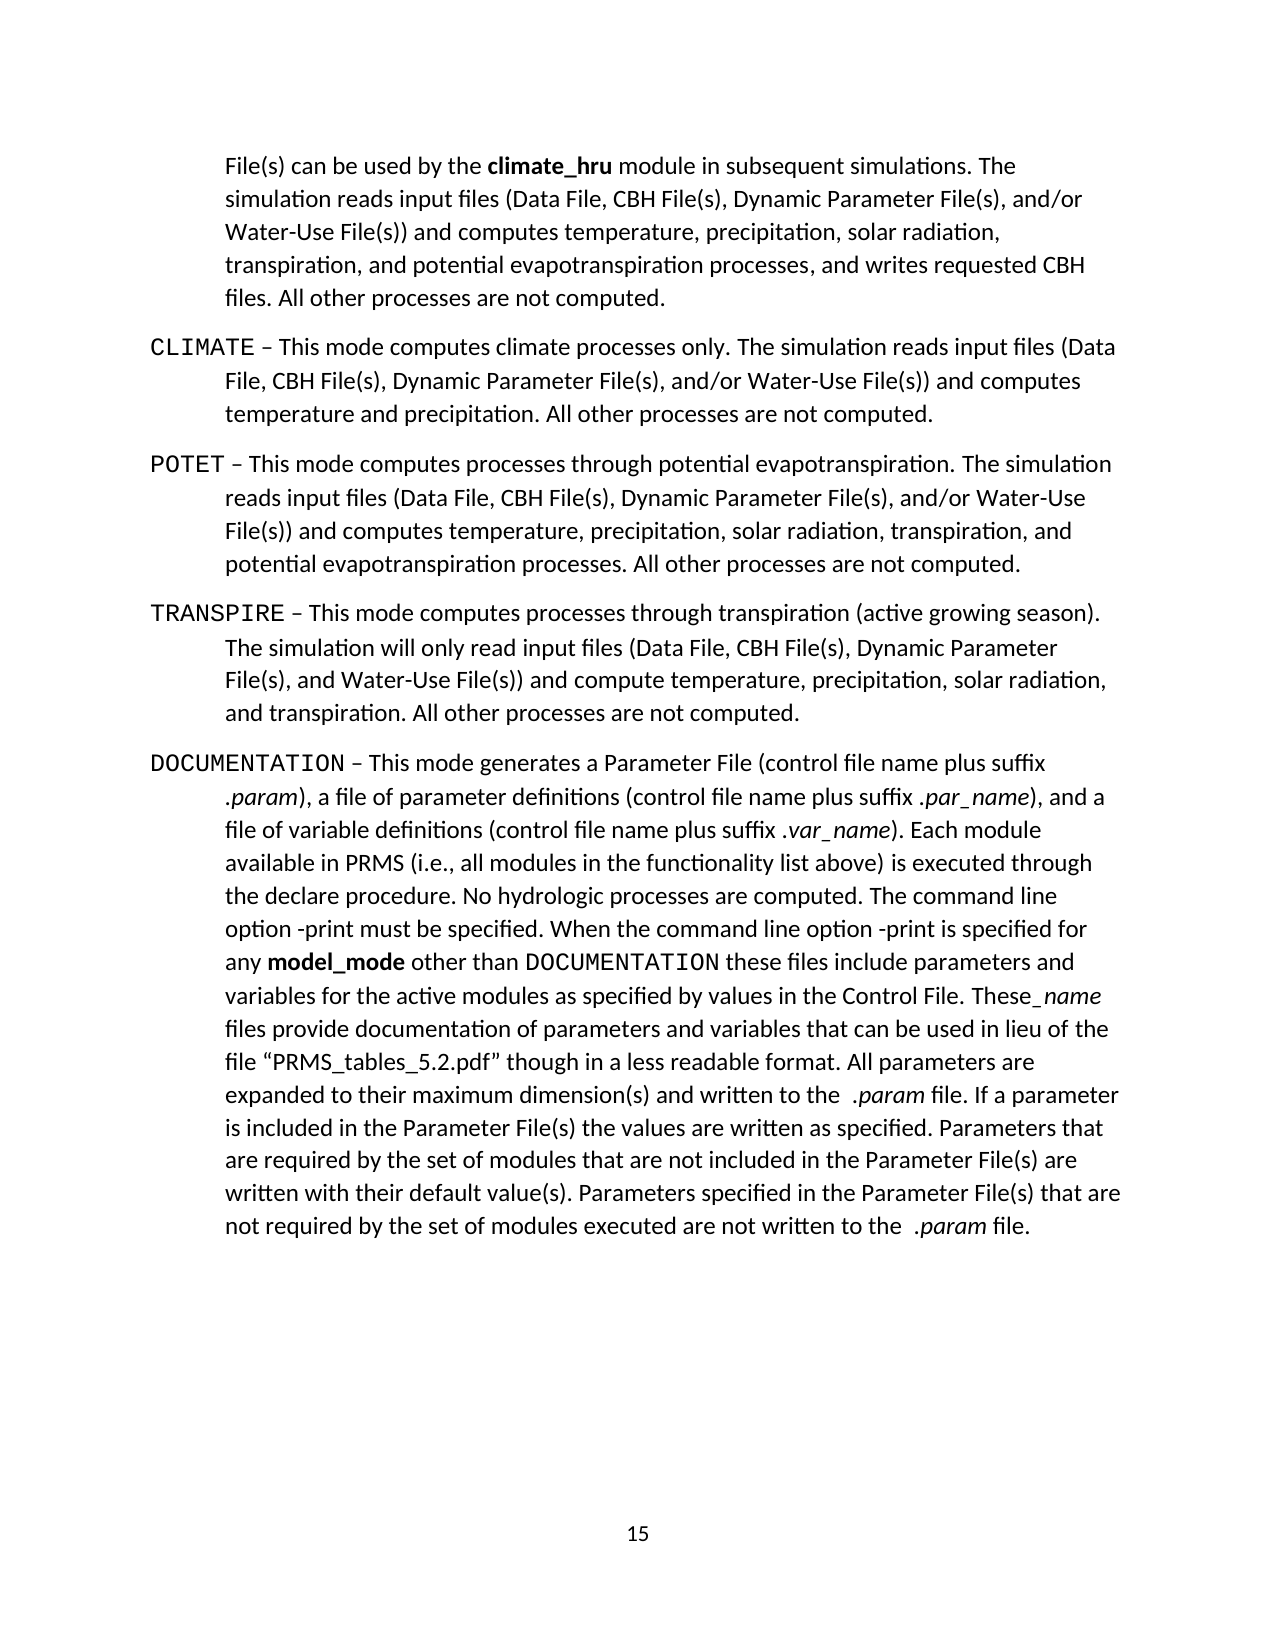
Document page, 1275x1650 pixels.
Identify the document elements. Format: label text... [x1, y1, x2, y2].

text CLIMATE – This mode computes climate processes only. The simulation reads input files (Data File, CBH File(s), Dynamic Parameter File(s), and/or Water-Use File(s)) and computes temperature and precipitation. All other processes are not computed. [150, 331, 1125, 429]
text DOCUMENTATION – This mode generates a Parameter File (control file name plus suffix .param), a file of parameter definitions (control file name plus suffix .par_name), and a file of variable definitions (control file name plus suffix .var_name). Each module available in PRMS (i.e., all modules in the functionality list above) is executed through the declare procedure. No hydrologic processes are computed. The command line option -print must be specified. When the command line option -print is specified for any model_mode other than DOCUMENTATION these files include parameters and variables for the active modules as specified by values in the Control File. These_name files provide documentation of parameters and variables that can be used in lieu of the file “PRMS_tables_5.2.pdf” though in a less readable format. All parameters are expanded to their maximum dimension(s) and written to the .param file. If a parameter is included in the Parameter File(s) the values are written as specified. Parameters that are required by the set of modules that are not included in the Parameter File(s) are written with their default value(s). Parameters specified in the Parameter File(s) that are not required by the set of modules executed are not written to the .param file. [150, 747, 1125, 1241]
text TRANSPIRE – This mode computes processes through transpiration (active growing season). The simulation will only read input files (Data File, CBH File(s), Dynamic Parameter File(s), and Water-Use File(s)) and compute temperature, precipitation, solar radiation, and transpiration. All other processes are not computed. [150, 597, 1125, 728]
text POTET – This mode computes processes through potential evapotranspiration. The simulation reads input files (Data File, CBH File(s), Dynamic Parameter File(s), and/or Water-Use File(s)) and computes temperature, precipitation, solar radiation, transpiration, and potential evapotranspiration processes. All other processes are not computed. [150, 448, 1125, 578]
